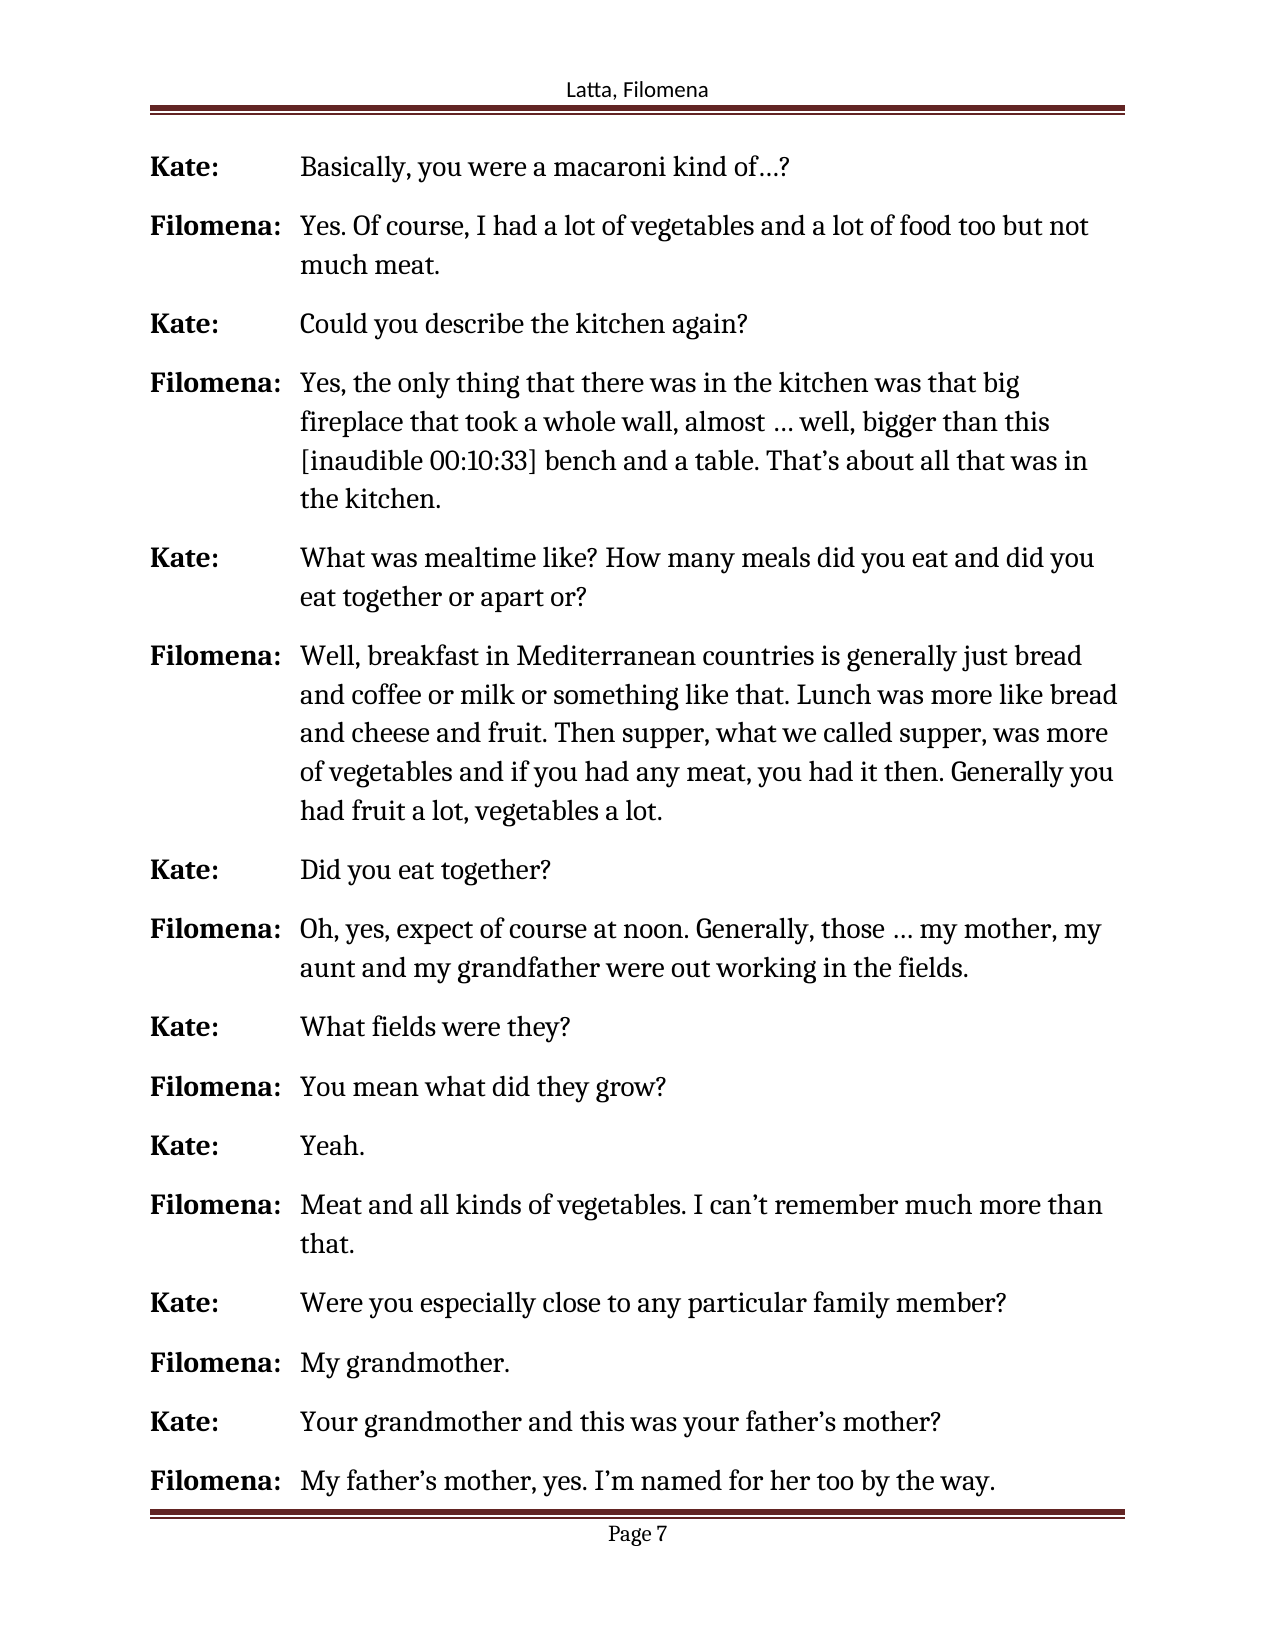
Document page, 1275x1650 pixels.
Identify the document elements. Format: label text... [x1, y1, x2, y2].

text Kate: Yeah. [150, 1129, 1125, 1163]
text Filomena: Oh, yes, expect of course at noon. Generally, those … my mother, my aunt and my grandfather were out working in the fields. [150, 912, 1125, 984]
text Kate: Basically, you were a macaroni kind of…? [150, 150, 1125, 183]
text Kate: Were you especially close to any particular family member? [150, 1286, 1125, 1320]
text Filomena: My father’s mother, yes. I’m named for her too by the way. [150, 1464, 1125, 1498]
text Kate: Did you eat together? [150, 853, 1125, 887]
text Kate: What was mealtime like? How many meals did you eat and did you eat together or apart or? [150, 542, 1125, 614]
text Filomena: You mean what did they grow? [150, 1070, 1125, 1103]
text Filomena: Well, breakfast in Mediterranean countries is generally just bread and coffee or milk or something like that. Lunch was more like bread and cheese and fruit. Then supper, what we called supper, was more of vegetables and if you had any meat, you had it then. Generally you had fruit a lot, vegetables a lot. [150, 639, 1125, 827]
text Filomena: Meat and all kinds of vegetables. I can’t remember much more than that. [150, 1188, 1125, 1261]
text Filomena: My grandmother. [150, 1346, 1125, 1379]
text Kate: Your grandmother and this was your father’s mother? [150, 1405, 1125, 1439]
text Kate: What fields were they? [150, 1010, 1125, 1044]
text Filomena: Yes, the only thing that there was in the kitchen was that big fireplace that took a whole wall, almost … well, bigger than this [inaudible 00:10:33] bench and a table. That’s about all that was in the kitchen. [150, 367, 1125, 516]
text Filomena: Yes. Of course, I had a lot of vegetables and a lot of food too but not much meat. [150, 209, 1125, 281]
text Kate: Could you describe the kitchen again? [150, 307, 1125, 341]
